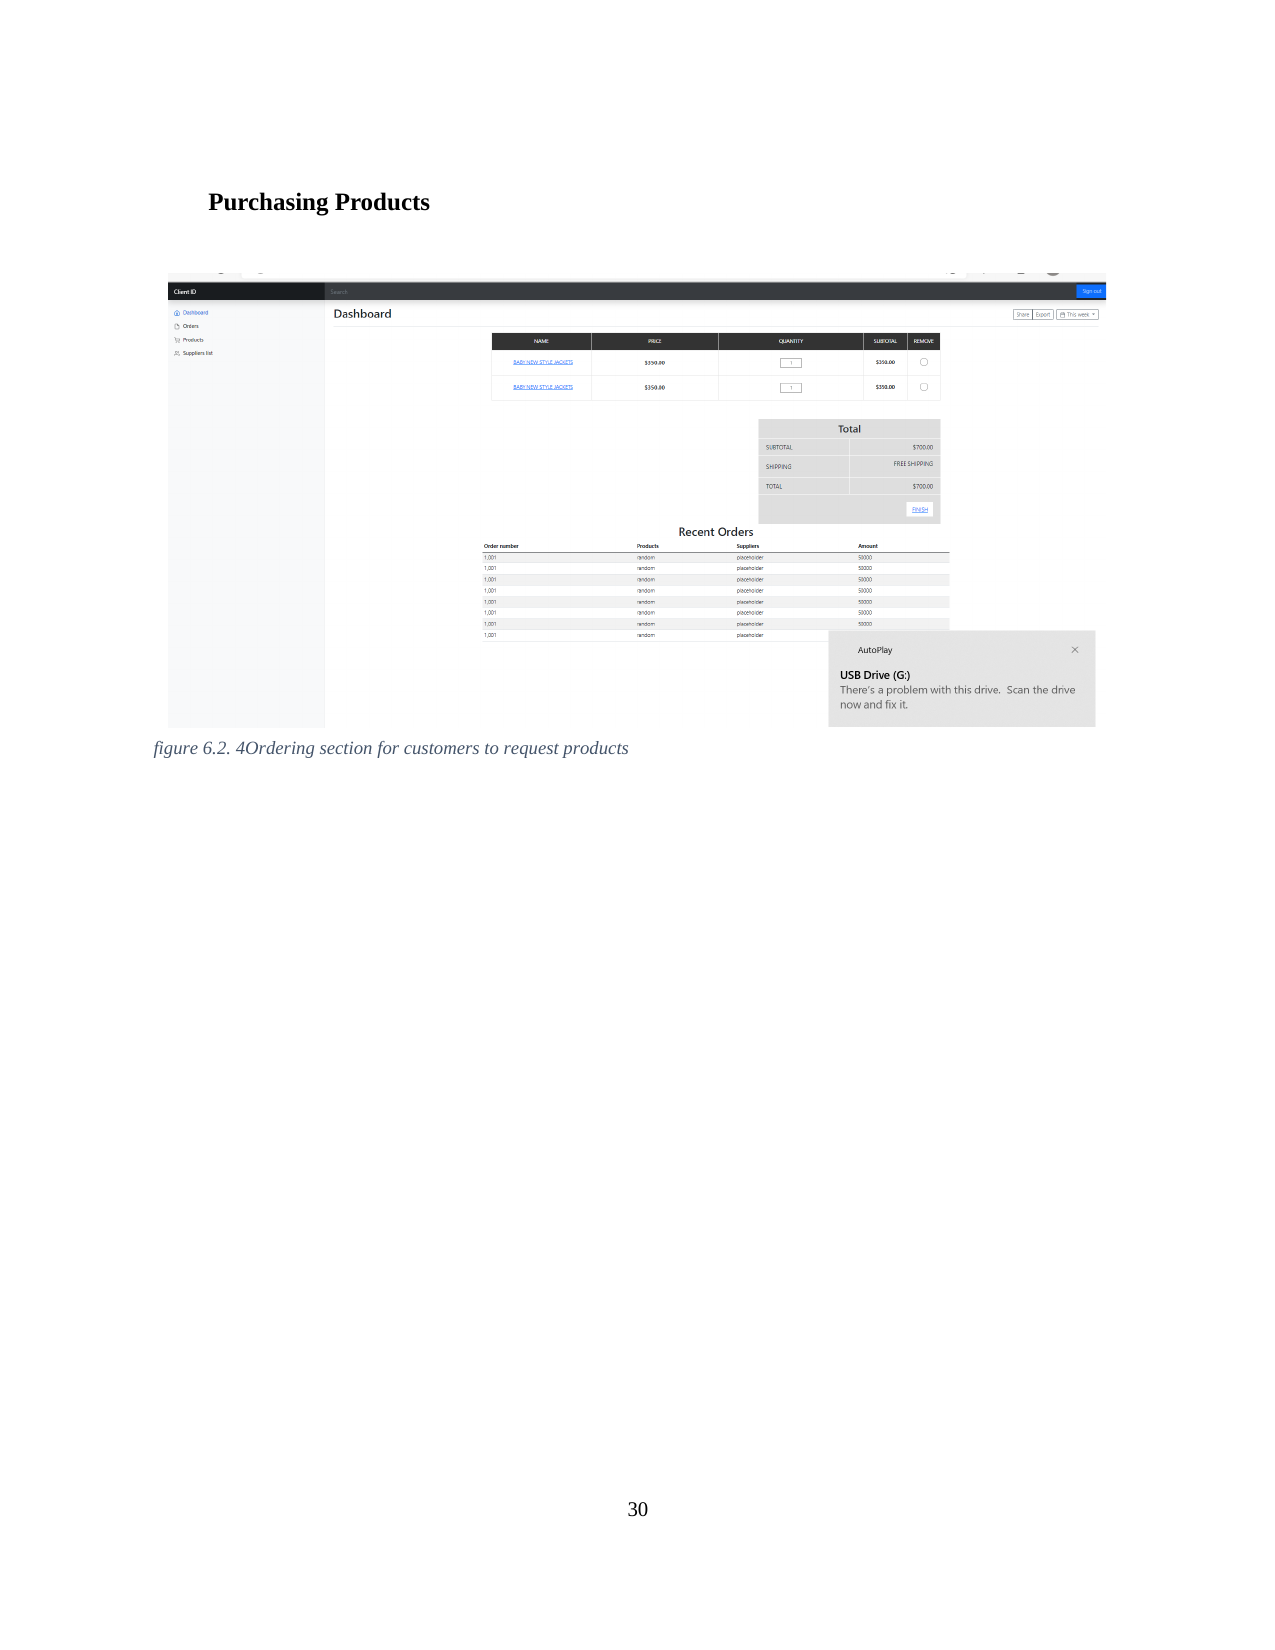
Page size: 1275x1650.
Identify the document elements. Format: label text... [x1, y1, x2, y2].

text Purchasing Products [208, 187, 1125, 216]
picture [168, 273, 1107, 728]
